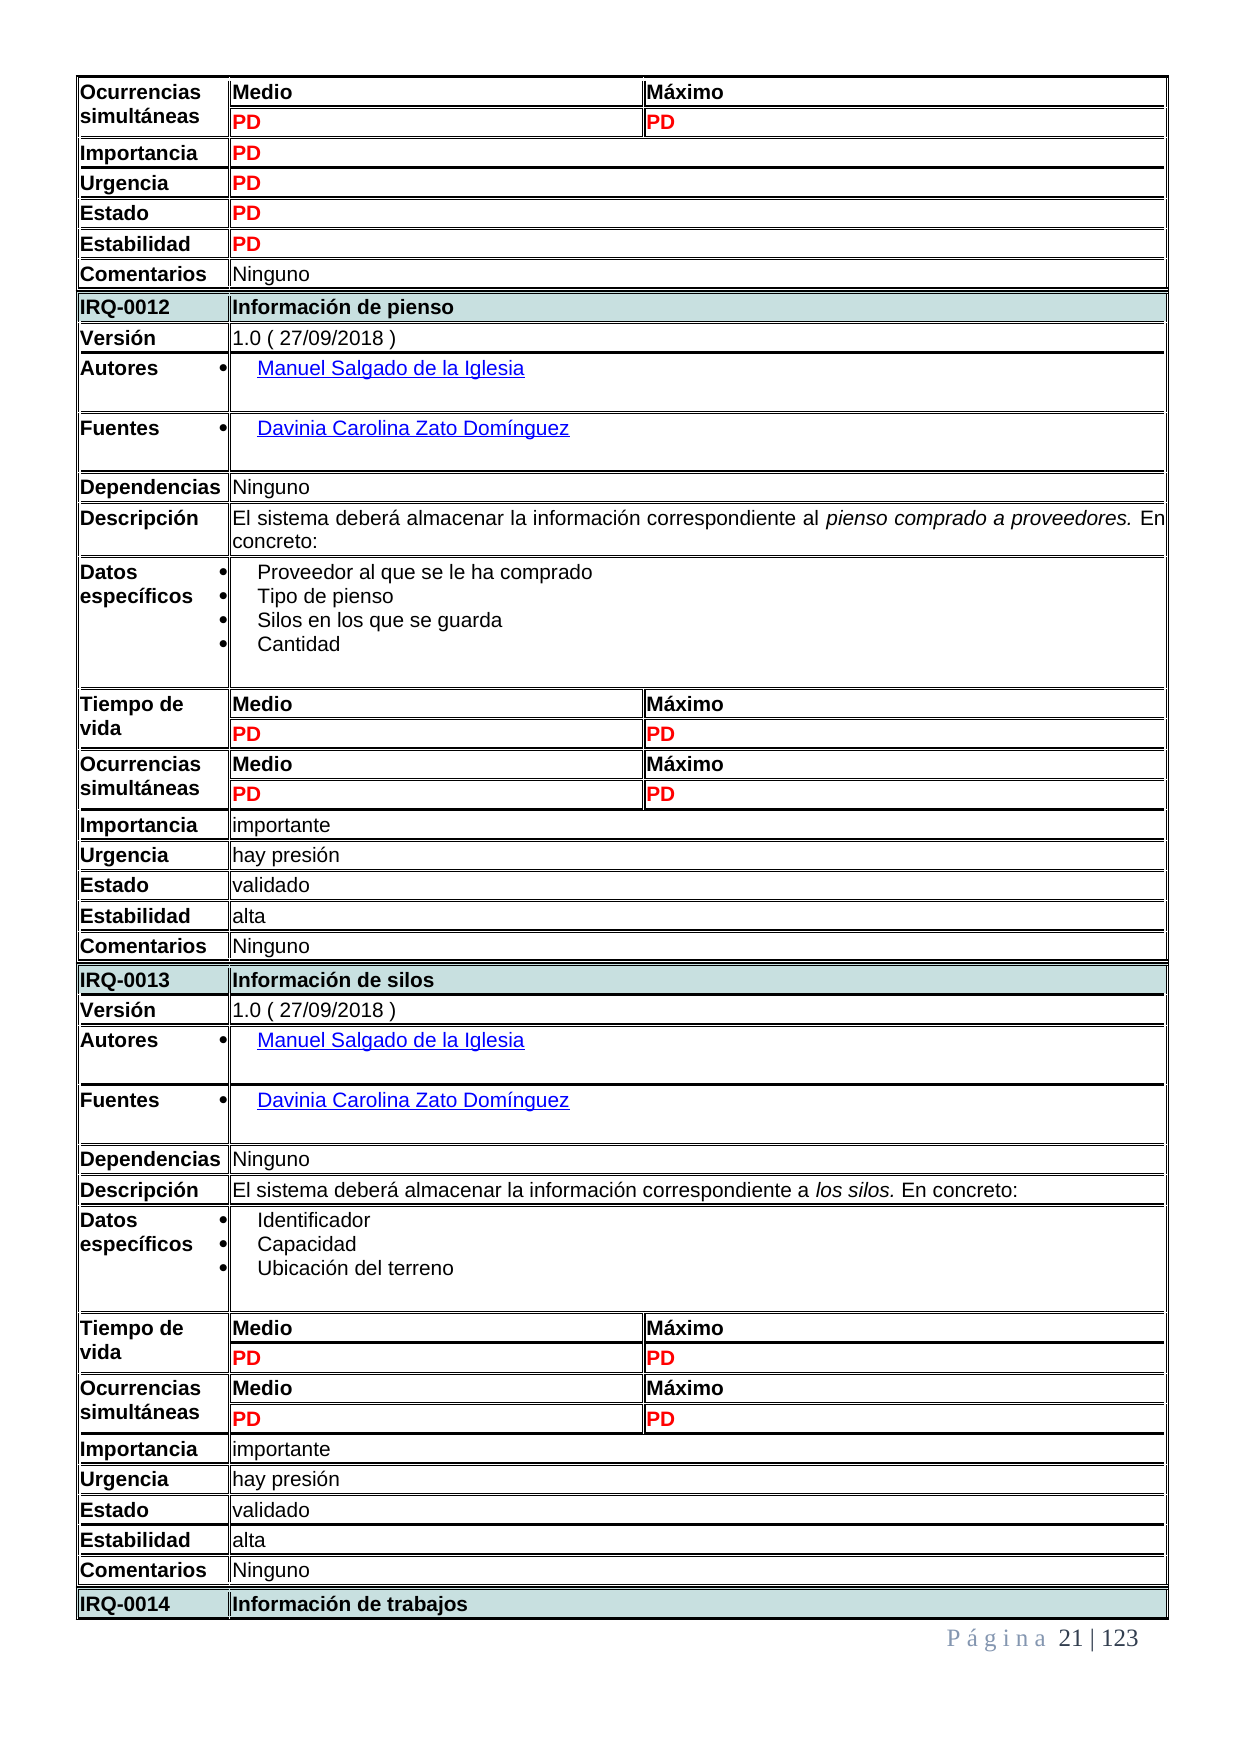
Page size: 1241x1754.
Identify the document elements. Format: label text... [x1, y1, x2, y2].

table_cell hay presión [231, 1462, 1166, 1493]
table_cell Ninguno [230, 1553, 1166, 1583]
table_cell Urgencia [79, 166, 228, 196]
table_cell Estabilidad [77, 1523, 228, 1553]
table_cell Autores [79, 351, 228, 411]
table_cell Dependencias [79, 1143, 228, 1173]
table_cell PD [231, 166, 1166, 196]
table_cell Medio [231, 1375, 642, 1402]
table_cell Máximo [644, 78, 1166, 105]
table_cell alta [230, 899, 1167, 929]
table_cell Estabilidad [77, 227, 230, 257]
table_cell Versión [77, 993, 228, 1023]
table_header Información de trabajos [230, 1590, 1166, 1617]
table_cell PD [646, 105, 1166, 136]
table_cell Comentarios [77, 257, 230, 287]
table_cell Comentarios [79, 929, 230, 959]
table_cell Versión [77, 321, 230, 351]
table_cell Fuentes [77, 411, 230, 470]
table_cell Autores [79, 1023, 228, 1083]
table_cell PD [231, 781, 642, 808]
table_cell Manuel Salgado de la Iglesia [231, 1023, 1166, 1083]
table_cell Importancia [77, 808, 228, 838]
table_cell Tiempo de vida [77, 1311, 230, 1371]
table_cell Datos específicos [77, 555, 230, 687]
table_cell Máximo [646, 747, 1166, 777]
table_cell Ocurrencias simultáneas [79, 1371, 228, 1432]
table_cell Manuel Salgado de la Iglesia [231, 351, 1166, 411]
table_cell Ocurrencias simultáneas [79, 747, 228, 808]
table_cell Ocurrencias simultáneas [79, 78, 230, 136]
table_cell Descripción [77, 501, 230, 555]
table_cell PD [646, 778, 1166, 808]
table_cell Ninguno [230, 929, 1166, 959]
table_cell Estabilidad [77, 899, 230, 929]
table_cell Datos específicos [79, 1203, 228, 1311]
table_cell Tiempo de vida [77, 687, 230, 747]
table_cell Comentarios [79, 1553, 230, 1583]
table_cell validado [231, 869, 1166, 899]
table_cell Davinia Carolina Zato Domínguez [230, 411, 1167, 470]
table_cell Importancia [77, 136, 230, 166]
table_cell PD [231, 1405, 642, 1432]
table_cell PD [231, 109, 642, 136]
table_cell hay presión [231, 838, 1166, 868]
table_cell PD [646, 1341, 1166, 1371]
table_cell Medio [231, 690, 642, 717]
table_cell Importancia [79, 1432, 228, 1462]
table_cell Urgencia [79, 838, 228, 868]
table_cell PD [644, 717, 1167, 747]
table_cell Medio [231, 1314, 642, 1341]
table_cell Urgencia [79, 1462, 228, 1493]
table_cell Medio [230, 77, 644, 105]
table_cell El sistema deberá almacenar la información correspondiente a los silos. En concreto: [230, 1173, 1167, 1203]
table_cell Fuentes [77, 1083, 228, 1142]
table_cell PD [644, 1402, 1167, 1432]
table_cell Identificador Capacidad Ubicación del terreno [231, 1203, 1166, 1311]
table_cell Máximo [644, 1311, 1167, 1341]
table_cell PD [230, 136, 1167, 166]
table_cell Ninguno [231, 1143, 1166, 1173]
table_header IRQ-0012 [79, 294, 230, 321]
table_header Información de silos [230, 966, 1166, 993]
table_cell Máximo [646, 1371, 1166, 1402]
table_cell PD [231, 196, 1166, 227]
table_cell Dependencias [79, 470, 228, 501]
table_cell Proveedor al que se le ha comprado Tipo de pienso Silos en los que se guarda Cantidad [230, 555, 1167, 687]
table_cell importante [231, 808, 1167, 838]
table_cell Estado [79, 869, 228, 899]
table_cell Davinia Carolina Zato Domínguez [231, 1083, 1167, 1142]
table_cell Estado [77, 1493, 230, 1523]
table_header Información de pienso [230, 294, 1166, 321]
table_header IRQ-0014 [79, 1590, 230, 1617]
table_cell validado [230, 1493, 1167, 1523]
table_cell Máximo [644, 687, 1167, 717]
table_cell 1.0 ( 27/09/2018 ) [230, 321, 1167, 351]
table_cell importante [231, 1432, 1166, 1462]
table_cell Ninguno [230, 257, 1167, 287]
table_cell 1.0 ( 27/09/2018 ) [231, 993, 1167, 1023]
table_header IRQ-0013 [79, 966, 230, 993]
table_cell PD [230, 227, 1167, 257]
table_cell Estado [79, 196, 228, 227]
table_cell Descripción [77, 1173, 230, 1203]
table_cell PD [231, 720, 642, 747]
table_cell Ninguno [231, 470, 1166, 501]
table_cell El sistema deberá almacenar la información correspondiente al pienso comprado a proveedores. En concreto: [230, 501, 1167, 555]
table_cell alta [231, 1523, 1167, 1553]
table_cell PD [231, 1344, 642, 1371]
table_cell Medio [231, 751, 642, 777]
